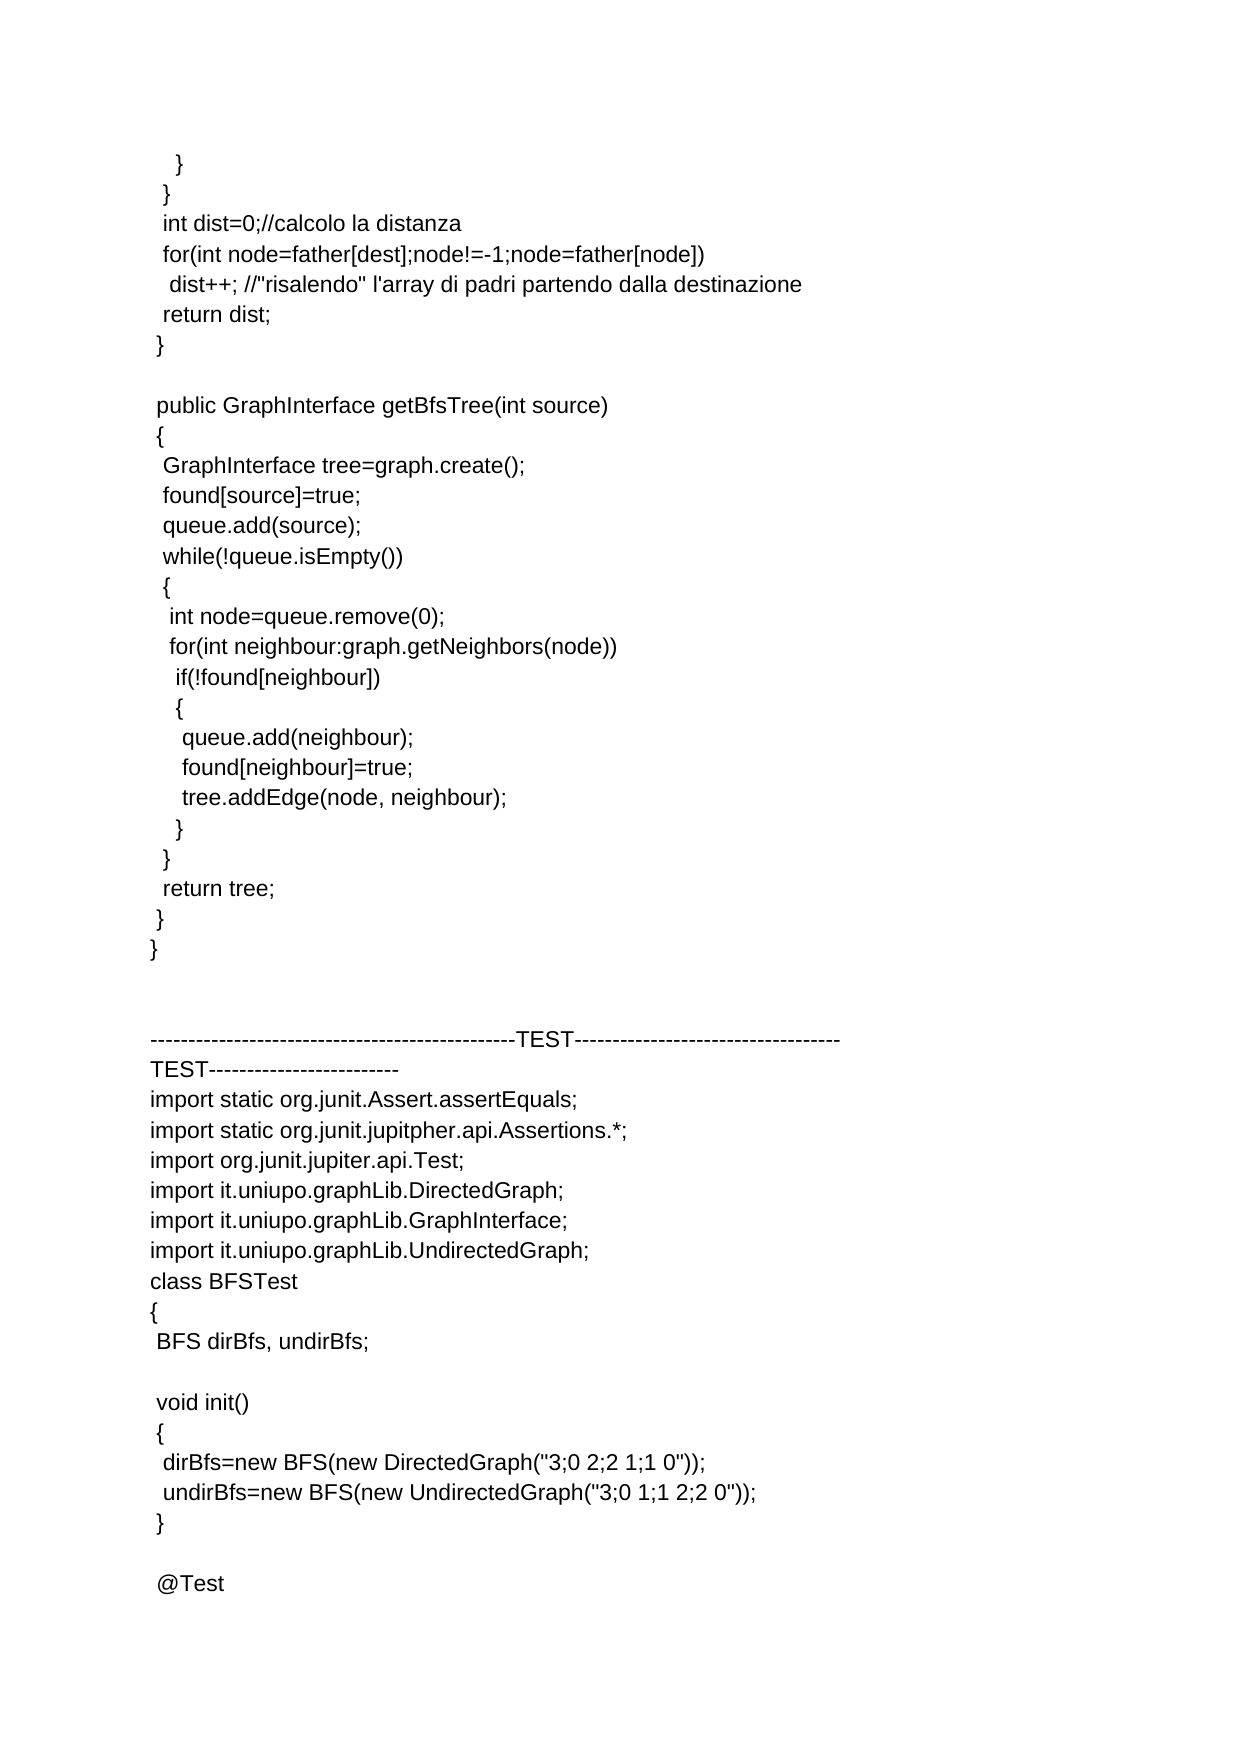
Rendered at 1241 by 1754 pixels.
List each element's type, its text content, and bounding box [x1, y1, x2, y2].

text @Test [150, 1570, 1090, 1596]
text import it.uniupo.graphLib.DirectedGraph; [150, 1177, 1090, 1203]
text { [150, 422, 1090, 448]
text import org.junit.jupiter.api.Test; [150, 1147, 1090, 1173]
text return dist; [150, 301, 1090, 327]
text queue.add(neighbour); [150, 724, 1090, 750]
text import it.uniupo.graphLib.GraphInterface; [150, 1207, 1090, 1234]
text } [150, 331, 1090, 358]
text { [150, 1298, 1090, 1324]
text dirBfs=new BFS(new DirectedGraph("3;0 2;2 1;1 0")); [150, 1449, 1090, 1475]
text undirBfs=new BFS(new UndirectedGraph("3;0 1;1 2;2 0")); [150, 1479, 1090, 1506]
text import it.uniupo.graphLib.UndirectedGraph; [150, 1237, 1090, 1264]
text if(!found[neighbour]) [150, 663, 1090, 690]
text class BFSTest [150, 1268, 1090, 1294]
text } [150, 814, 1090, 841]
text int node=queue.remove(0); [150, 603, 1090, 629]
text tree.addEdge(node, neighbour); [150, 784, 1090, 811]
text public GraphInterface getBfsTree(int source) [150, 392, 1090, 418]
text } [150, 180, 1090, 207]
text { [150, 694, 1090, 720]
text while(!queue.isEmpty()) [150, 543, 1090, 569]
text void init() [150, 1388, 1090, 1415]
text } [150, 150, 1090, 176]
text { [150, 1419, 1090, 1445]
text } [150, 1509, 1090, 1536]
text queue.add(source); [150, 512, 1090, 539]
text } [150, 905, 1090, 932]
text found[neighbour]=true; [150, 754, 1090, 781]
text { [150, 573, 1090, 599]
text dist++; //"risalendo" l'array di padri partendo dalla destinazione [150, 271, 1090, 297]
text BFS dirBfs, undirBfs; [150, 1328, 1090, 1354]
text ------------------------------------------------TEST-----------------------------------TEST------------------------- [150, 1026, 1090, 1083]
text import static org.junit.Assert.assertEquals; [150, 1086, 1090, 1113]
text return tree; [150, 875, 1090, 901]
text GraphInterface tree=graph.create(); [150, 452, 1090, 478]
text found[source]=true; [150, 482, 1090, 509]
text import static org.junit.jupitpher.api.Assertions.*; [150, 1117, 1090, 1143]
text for(int node=father[dest];node!=-1;node=father[node]) [150, 241, 1090, 267]
text } [150, 935, 1090, 962]
text } [150, 845, 1090, 871]
text int dist=0;//calcolo la distanza [150, 210, 1090, 237]
text for(int neighbour:graph.getNeighbors(node)) [150, 633, 1090, 660]
